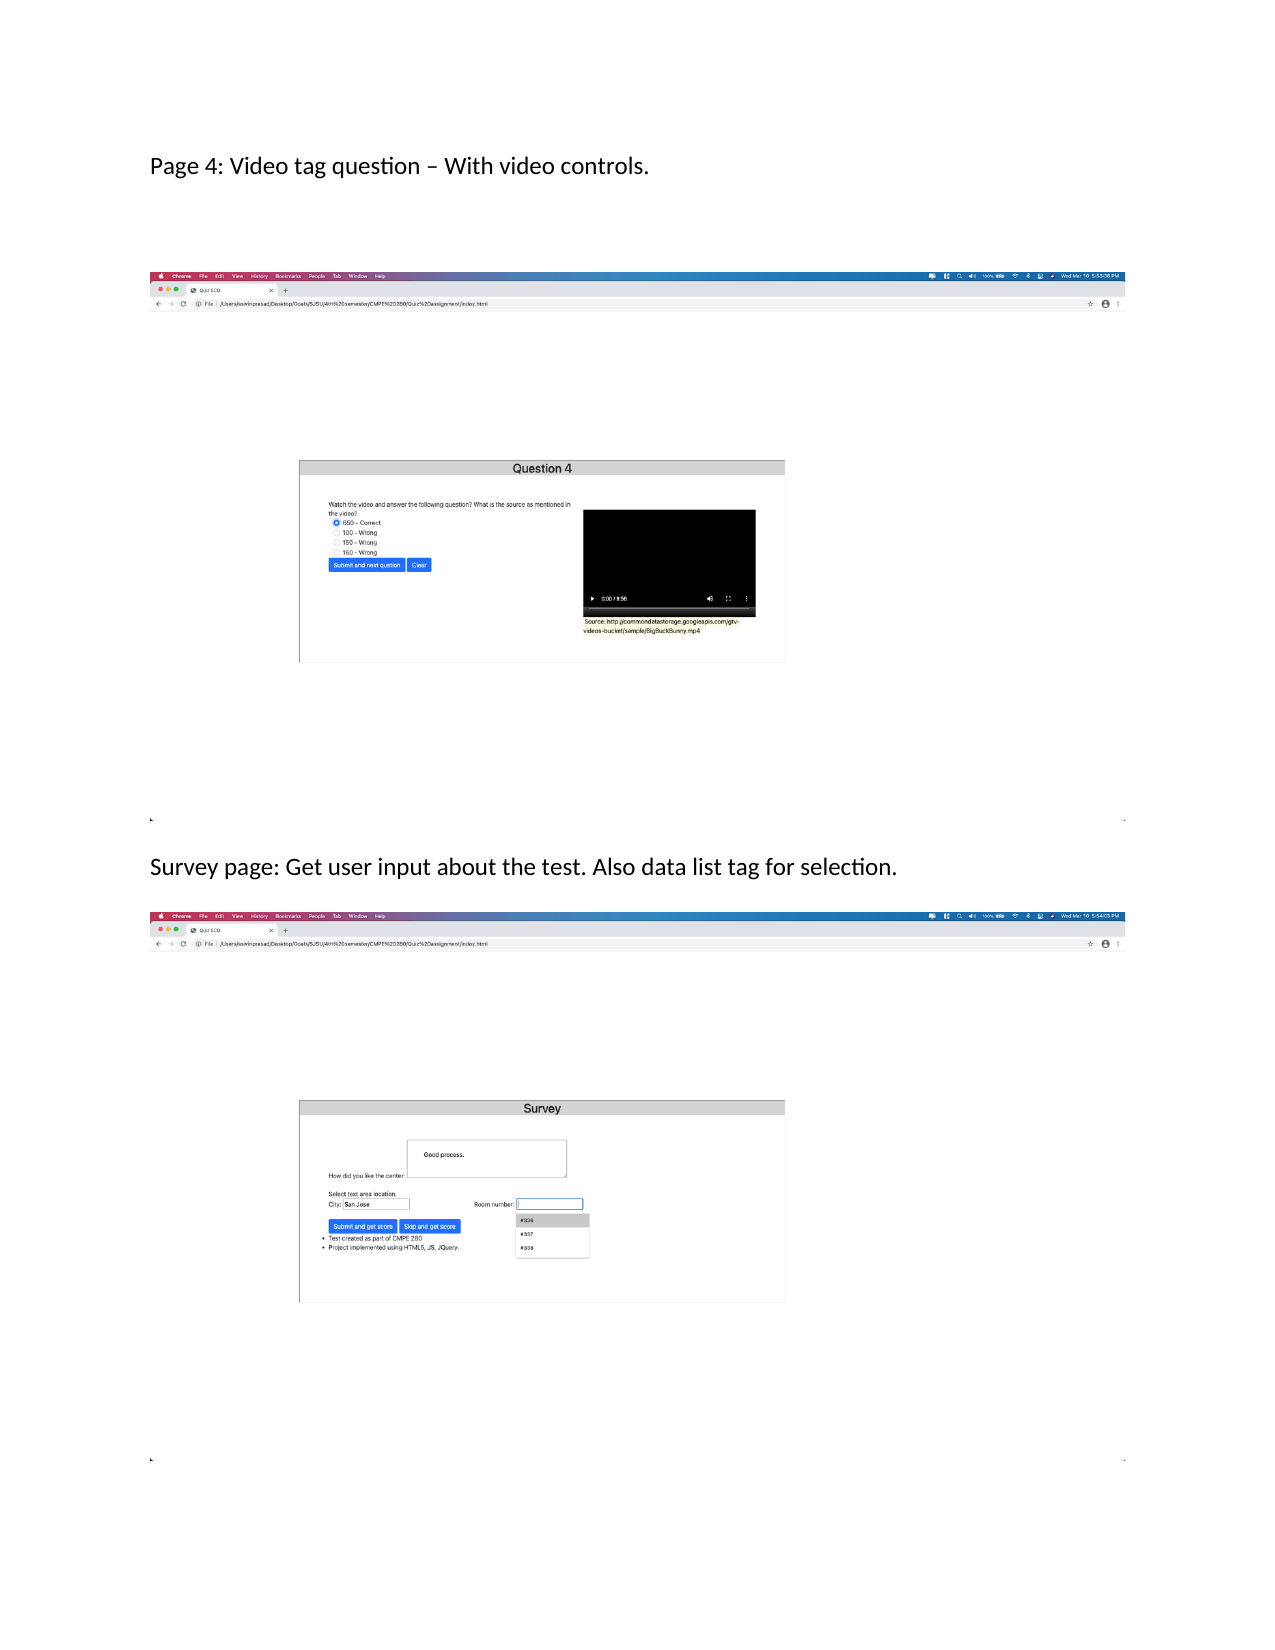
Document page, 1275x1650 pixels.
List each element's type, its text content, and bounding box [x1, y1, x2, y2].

text Survey page: Get user input about the test. Also data list tag for selection. [150, 851, 1125, 882]
text Page 4: Video tag question – With video controls. [150, 150, 1125, 181]
picture [150, 272, 1125, 821]
picture [150, 912, 1125, 1461]
